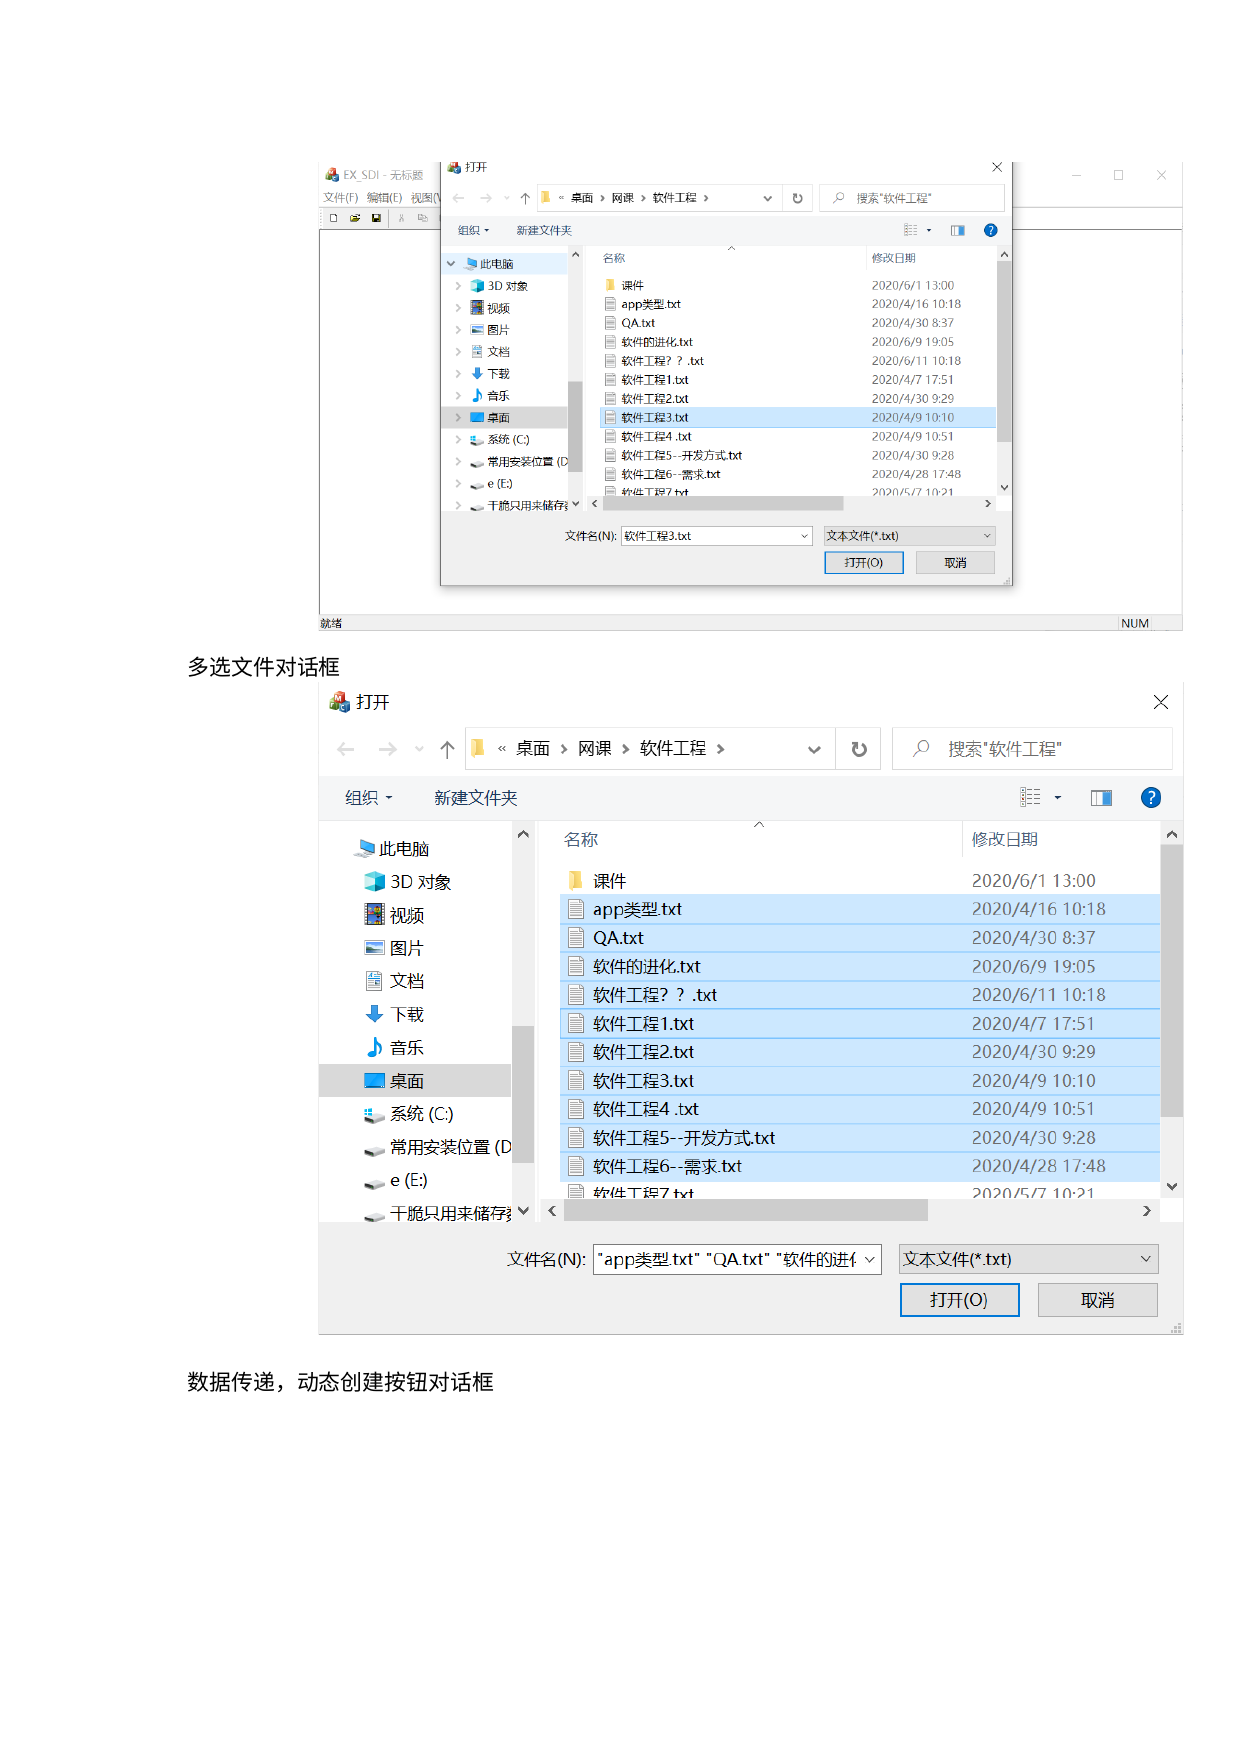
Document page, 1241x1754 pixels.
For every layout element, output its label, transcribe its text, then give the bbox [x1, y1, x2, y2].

picture [318, 682, 1184, 1335]
text 多选文件对话框 [187, 649, 1053, 682]
picture [318, 162, 1183, 631]
text 数据传递，动态创建按钮对话框 [187, 1364, 1053, 1397]
